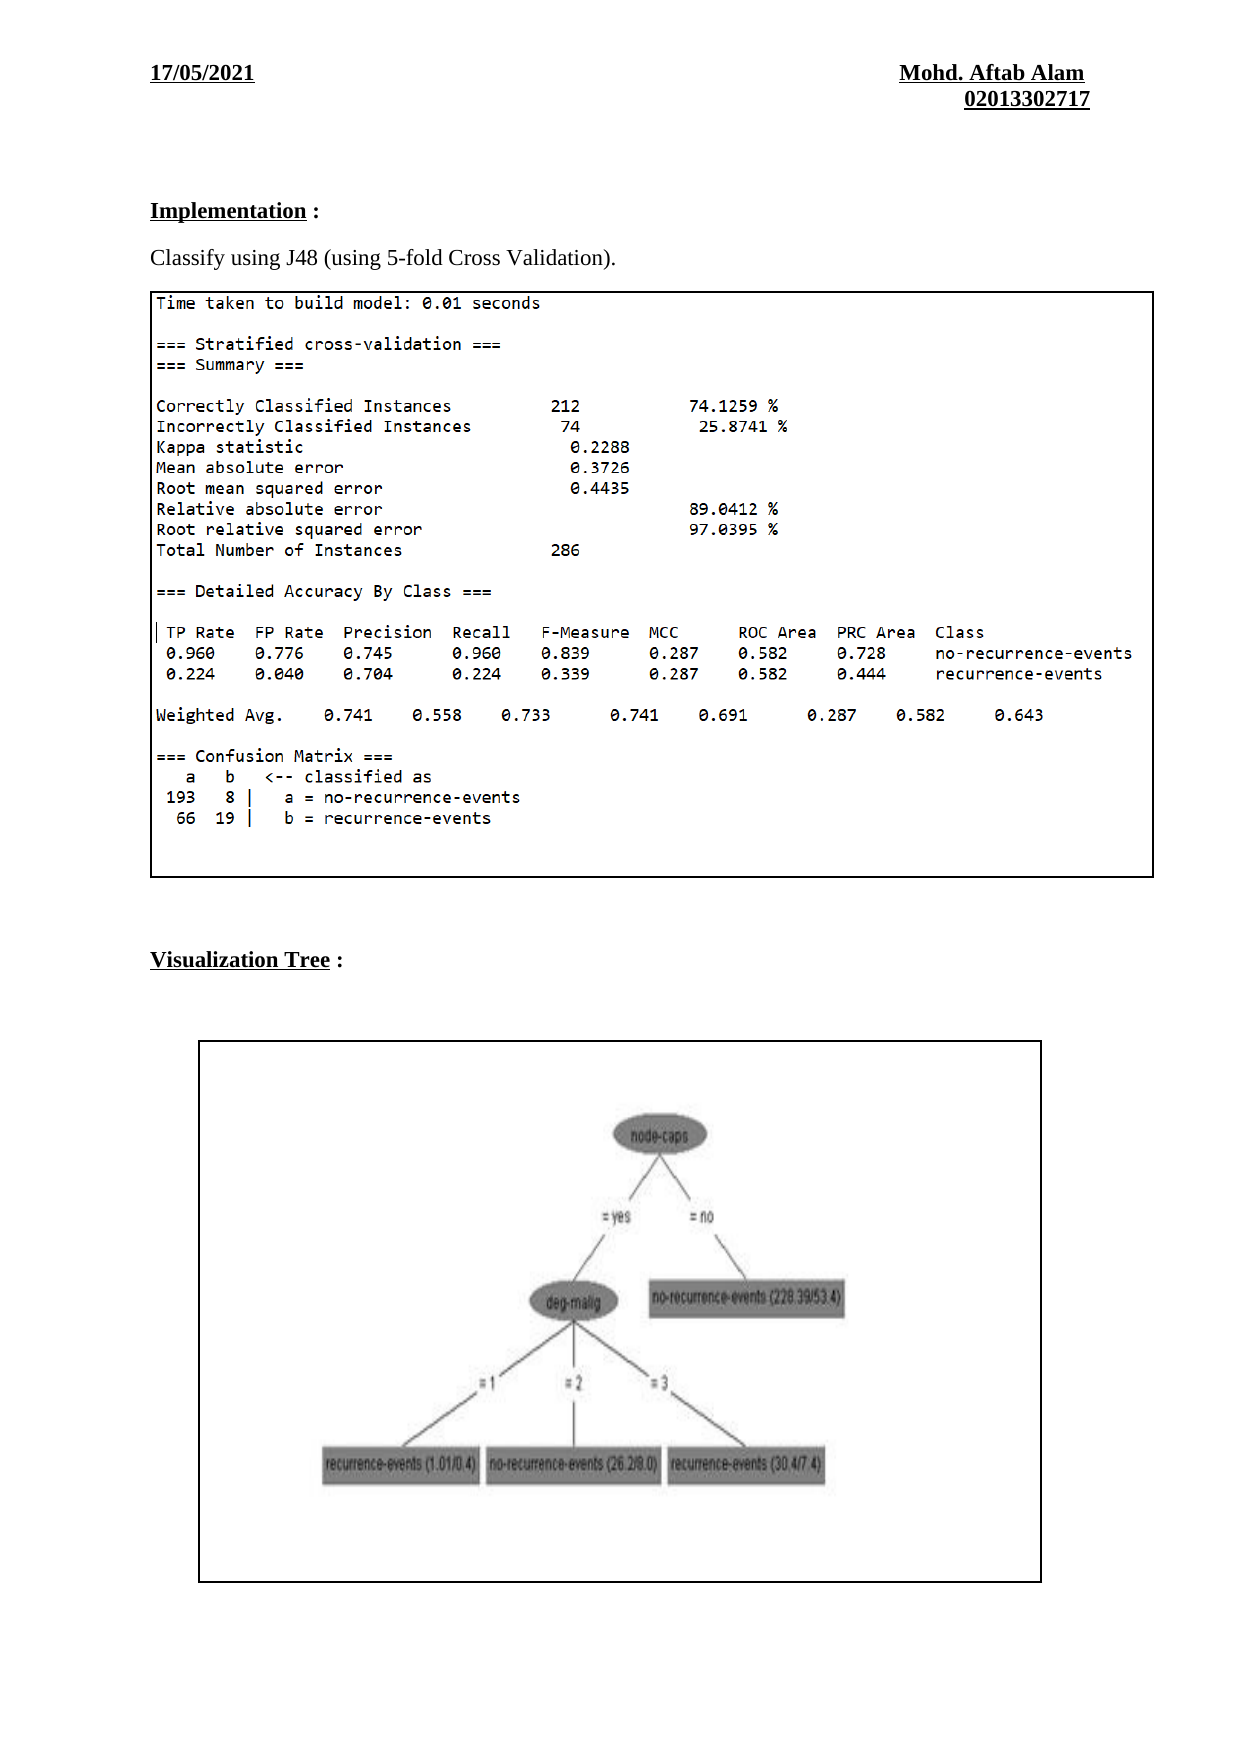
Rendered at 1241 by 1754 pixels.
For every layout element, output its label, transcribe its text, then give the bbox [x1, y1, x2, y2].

text Visualization Tree : [150, 946, 1090, 973]
text Implementation : [150, 197, 1090, 223]
picture [200, 1042, 1040, 1581]
text Classify using J48 (using 5-fold Cross Validation). [150, 244, 1090, 270]
picture [152, 293, 1152, 876]
